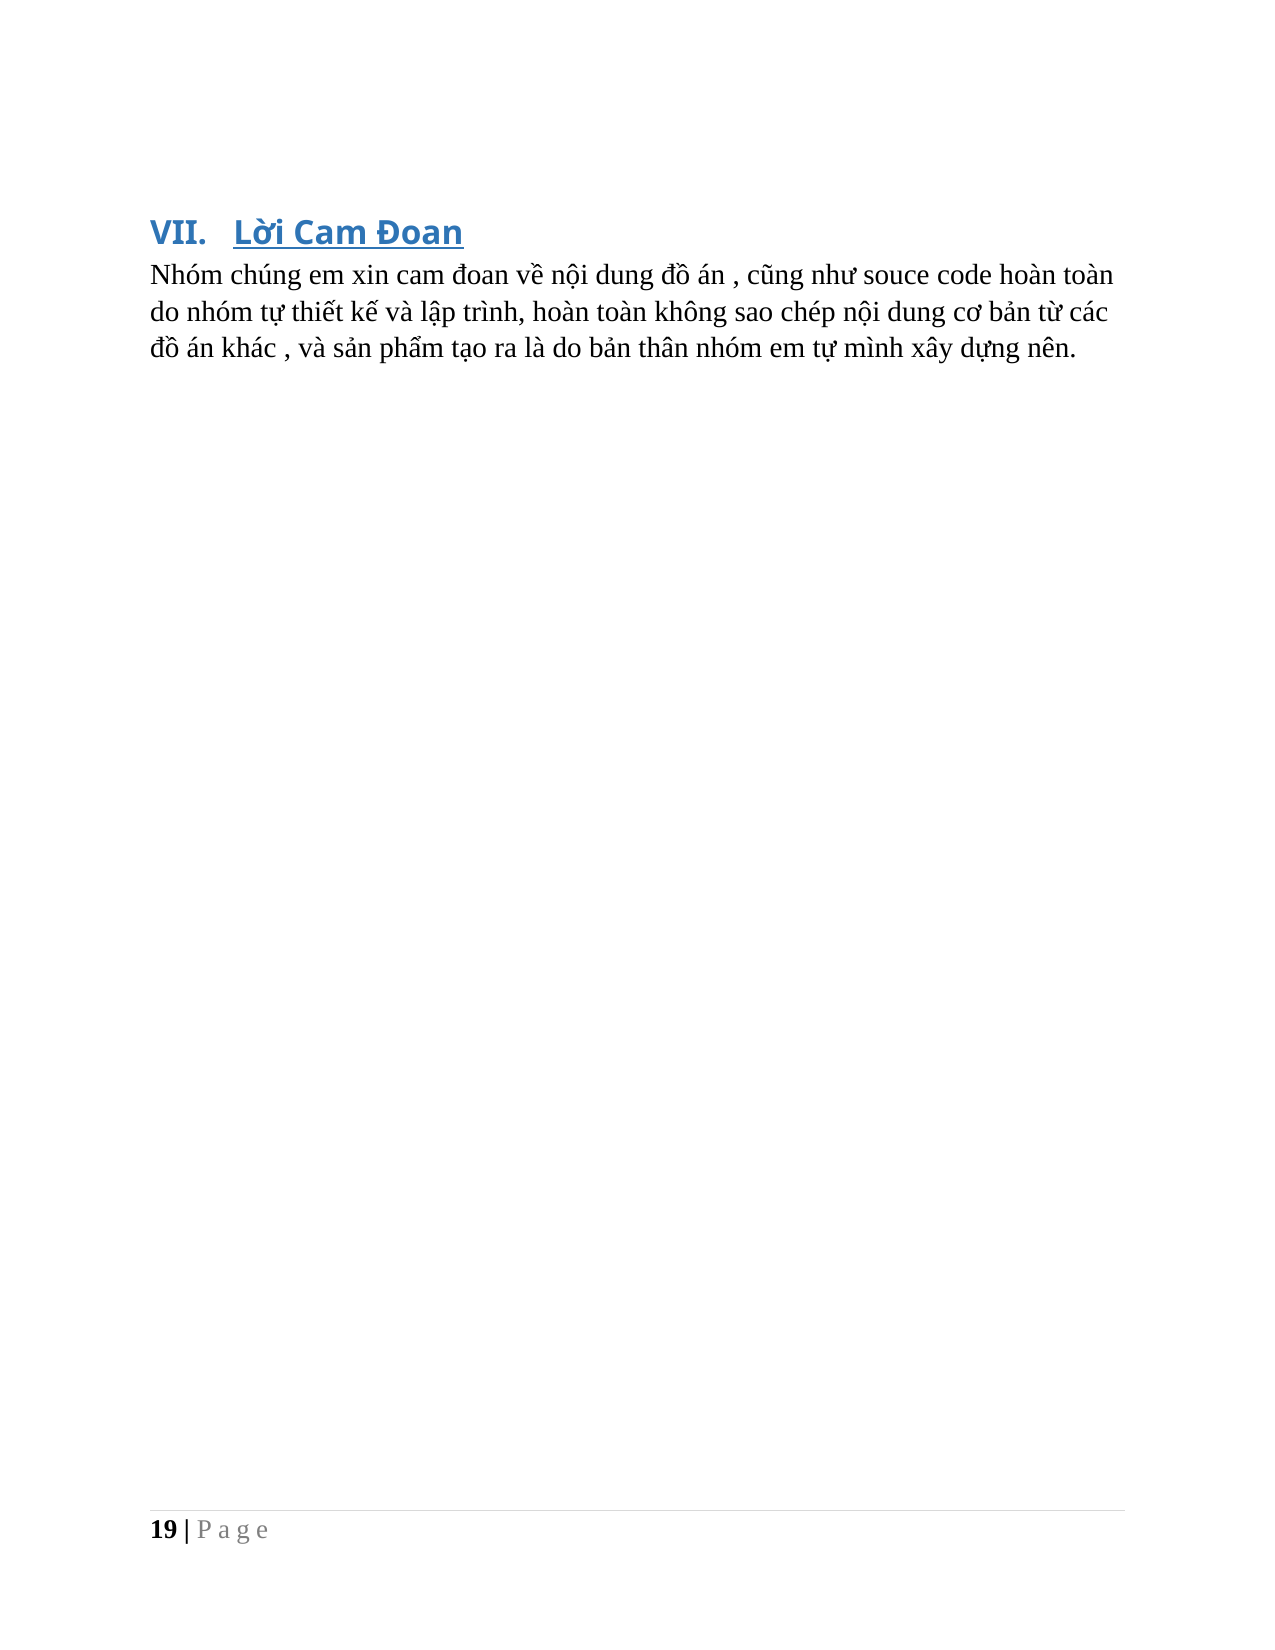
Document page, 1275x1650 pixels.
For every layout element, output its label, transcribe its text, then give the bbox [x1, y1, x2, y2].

text Nhóm chúng em xin cam đoan về nội dung đồ án , cũng như souce code hoàn toàn do nhóm tự thiết kế và lập trình, hoàn toàn không sao chép nội dung cơ bản từ các đồ án khác , và sản phẩm tạo ra là do bản thân nhóm em tự mình xây dựng nên. [150, 257, 1125, 397]
subtitle VII. Lời Cam Đoan [150, 208, 1125, 254]
